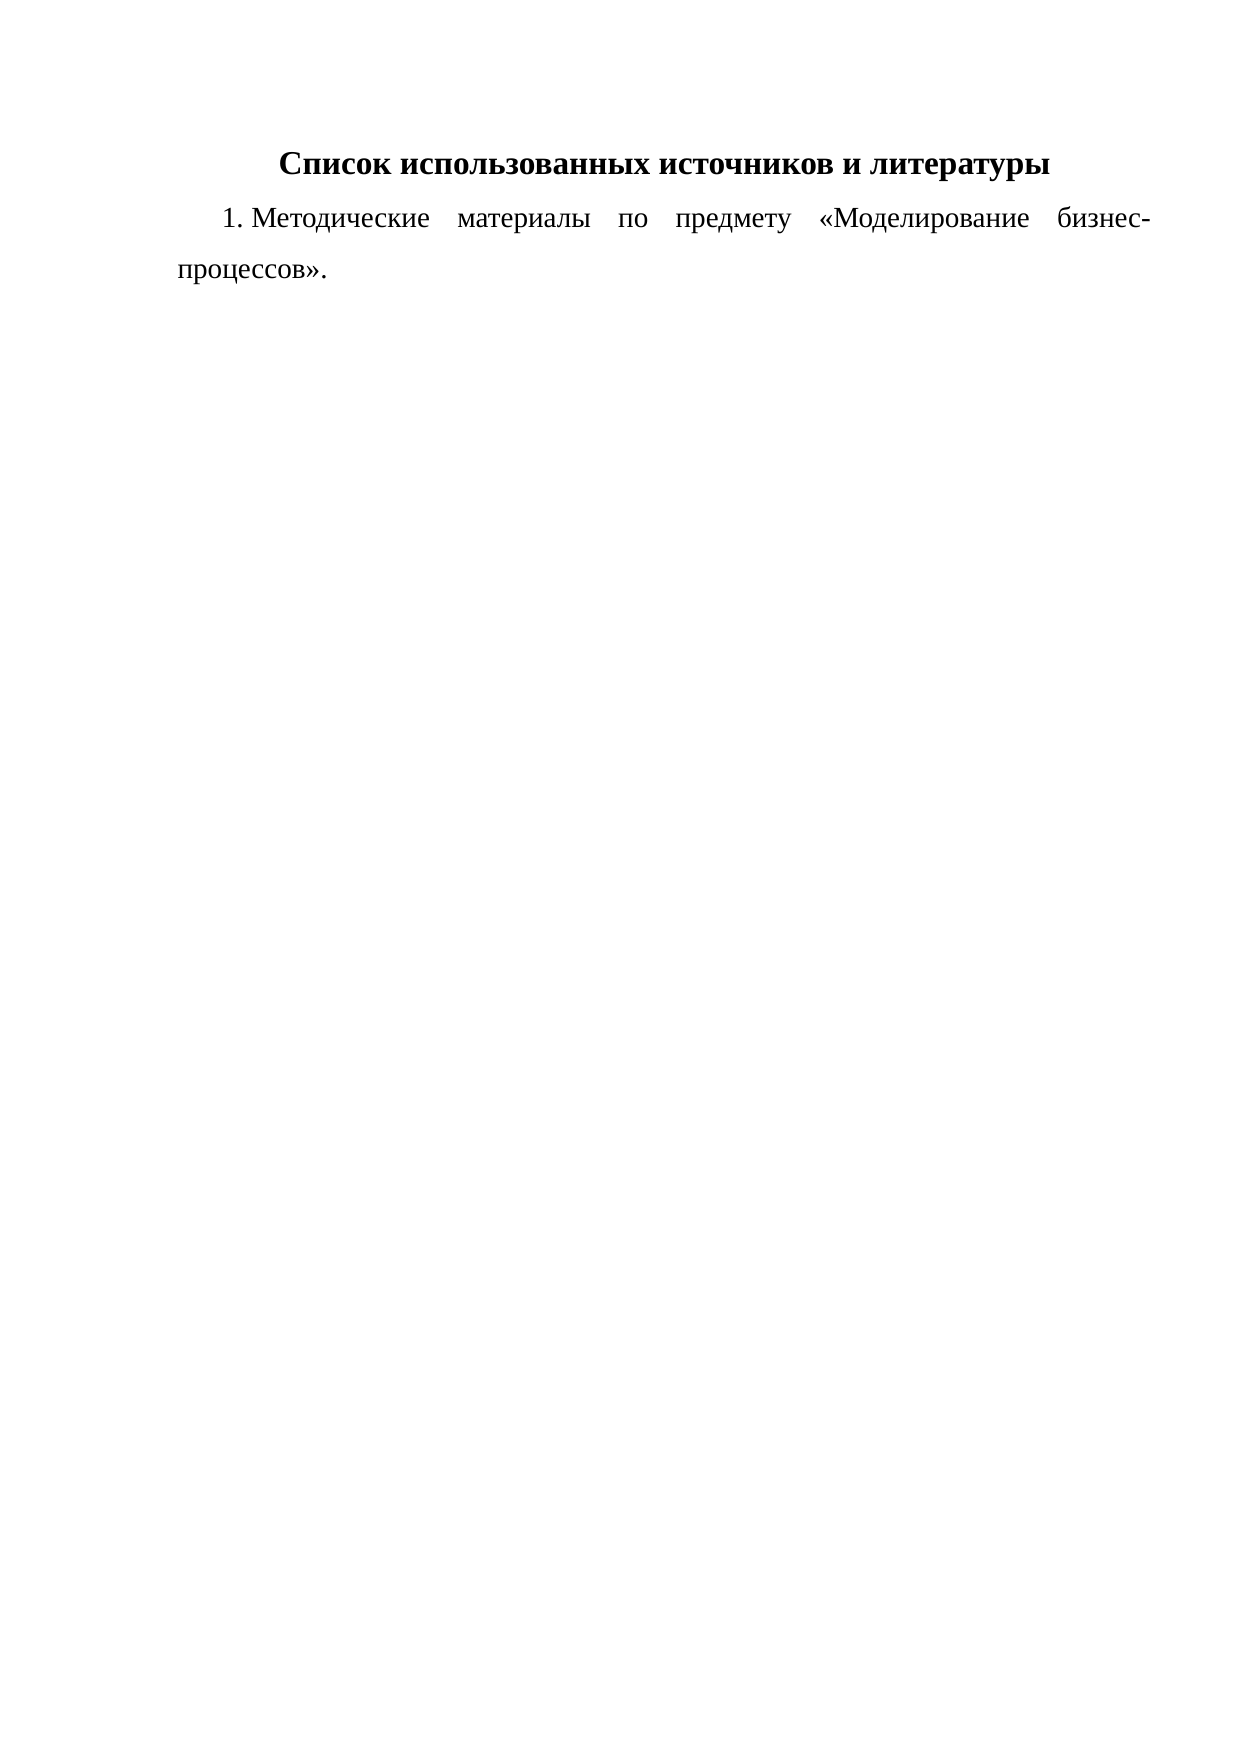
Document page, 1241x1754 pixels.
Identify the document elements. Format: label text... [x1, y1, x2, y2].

list Методические материалы по предмету «Моделирование бизнес-процессов». [177, 201, 1152, 284]
text Список использованных источников и литературы [177, 143, 1152, 181]
